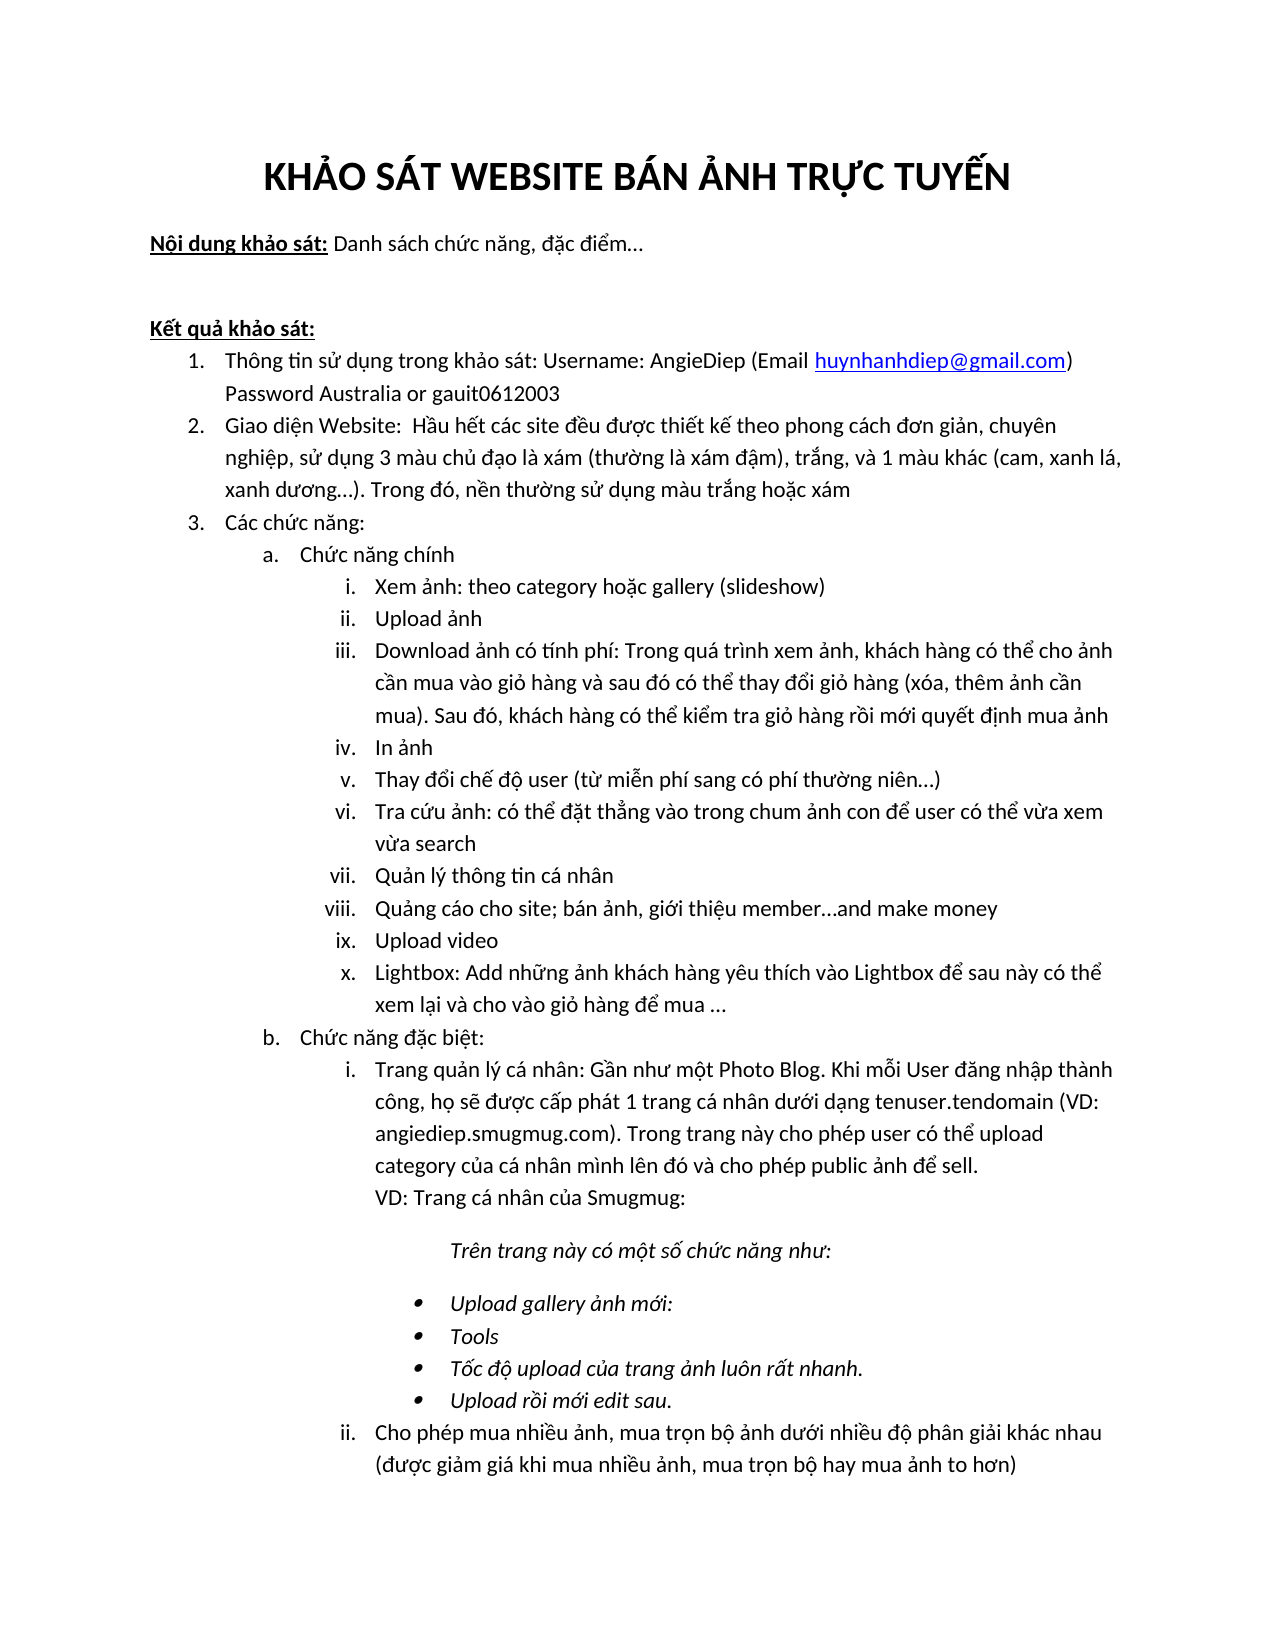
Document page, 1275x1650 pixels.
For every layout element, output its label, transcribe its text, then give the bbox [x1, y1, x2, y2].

list VD: Trang cá nhân của Smugmug: [375, 1183, 1125, 1212]
list In ảnh [356, 733, 1125, 761]
list Upload gallery ảnh mới: [412, 1289, 1125, 1318]
list Download ảnh có tính phí: Trong quá trình xem ảnh, khách hàng có thể cho ảnh cần mua vào giỏ hàng và sau đó có thể thay đổi giỏ hàng (xóa, thêm ảnh cần mua). Sau đó, khách hàng có thể kiểm tra giỏ hàng rồi mới quyết định mua ảnh [356, 636, 1125, 729]
list Tools [412, 1322, 1125, 1350]
list Quảng cáo cho site; bán ảnh, giới thiệu member…and make money [356, 894, 1125, 922]
list Kết quả khảo sát: [150, 314, 1125, 342]
list Trang quản lý cá nhân: Gần như một Photo Blog. Khi mỗi User đăng nhập thành công, họ sẽ được cấp phát 1 trang cá nhân dưới dạng tenuser.tendomain (VD: angiediep.smugmug.com). Trong trang này cho phép user có thể upload category của cá nhân mình lên đó và cho phép public ảnh để sell. [356, 1055, 1125, 1179]
text Trên trang này có một số chức năng như: [450, 1237, 1125, 1264]
text Nội dung khảo sát: Danh sách chức năng, đặc điểm… [150, 229, 1125, 257]
list Upload rồi mới edit sau. [412, 1386, 1125, 1414]
list Chức năng đặc biệt: [262, 1023, 1125, 1051]
list Chức năng chính [262, 540, 1125, 568]
list Tra cứu ảnh: có thể đặt thẳng vào trong chum ảnh con để user có thể vừa xem vừa search [356, 797, 1125, 857]
list Thay đổi chế độ user (từ miễn phí sang có phí thường niên…) [356, 765, 1125, 793]
list Quản lý thông tin cá nhân [356, 862, 1125, 890]
list Upload ảnh [356, 604, 1125, 632]
list Cho phép mua nhiều ảnh, mua trọn bộ ảnh dưới nhiều độ phân giải khác nhau (được giảm giá khi mua nhiều ảnh, mua trọn bộ hay mua ảnh to hơn) [356, 1418, 1125, 1478]
list Xem ảnh: theo category hoặc gallery (slideshow) [356, 572, 1125, 600]
list Các chức năng: [187, 508, 1125, 536]
list Lightbox: Add những ảnh khách hàng yêu thích vào Lightbox để sau này có thể xem lại và cho vào giỏ hàng để mua … [356, 958, 1125, 1018]
list Tốc độ upload của trang ảnh luôn rất nhanh. [412, 1354, 1125, 1382]
text KHẢO SÁT WEBSITE BÁN ẢNH TRỰC TUYẾN [150, 150, 1125, 201]
list Thông tin sử dụng trong khảo sát: Username: AngieDiep (Email huynhanhdiep@gmail.com) Password Australia or gauit0612003 [187, 347, 1125, 407]
list Upload video [356, 926, 1125, 954]
list Giao diện Website: Hầu hết các site đều được thiết kế theo phong cách đơn giản, chuyên nghiệp, sử dụng 3 màu chủ đạo là xám (thường là xám đậm), trắng, và 1 màu khác (cam, xanh lá, xanh dương…). Trong đó, nền thường sử dụng màu trắng hoặc xám [187, 411, 1125, 503]
